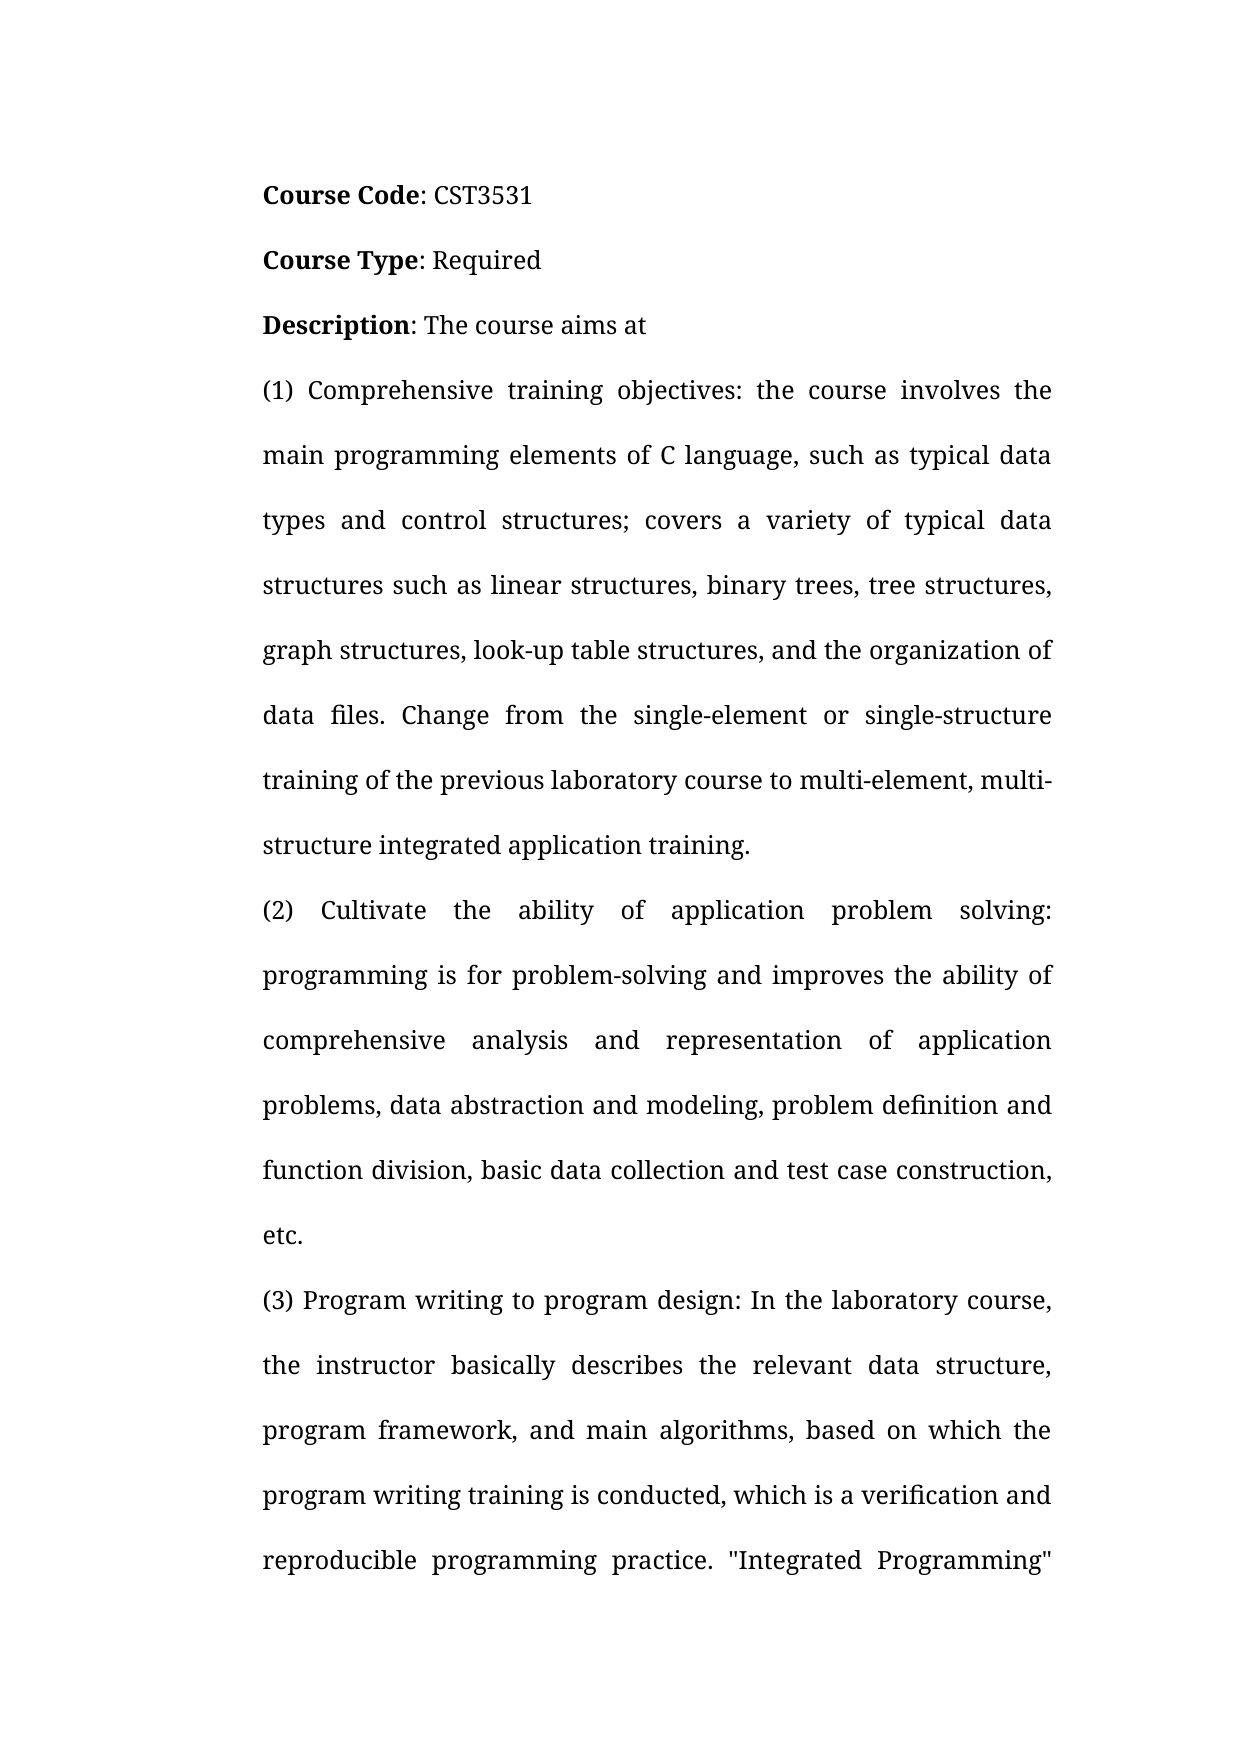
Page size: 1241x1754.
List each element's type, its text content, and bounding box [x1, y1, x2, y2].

list (2) Cultivate the ability of application problem solving: programming is for problem-solving and improves the ability of comprehensive analysis and representation of application problems, data abstraction and modeling, problem definition and function division, basic data collection and test case construction, etc. [262, 877, 1053, 1267]
list Course Type: Required [262, 227, 1053, 292]
list Description: The course aims at [262, 292, 1053, 357]
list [262, 1267, 1053, 1592]
list Course Code: CST3531 [262, 162, 1053, 227]
list (1) Comprehensive training objectives: the course involves the main programming elements of C language, such as typical data types and control structures; covers a variety of typical data structures such as linear structures, binary trees, tree structures, graph structures, look-up table structures, and the organization of data files. Change from the single-element or single-structure training of the previous laboratory course to multi-element, multi-structure integrated application training. [262, 357, 1053, 877]
